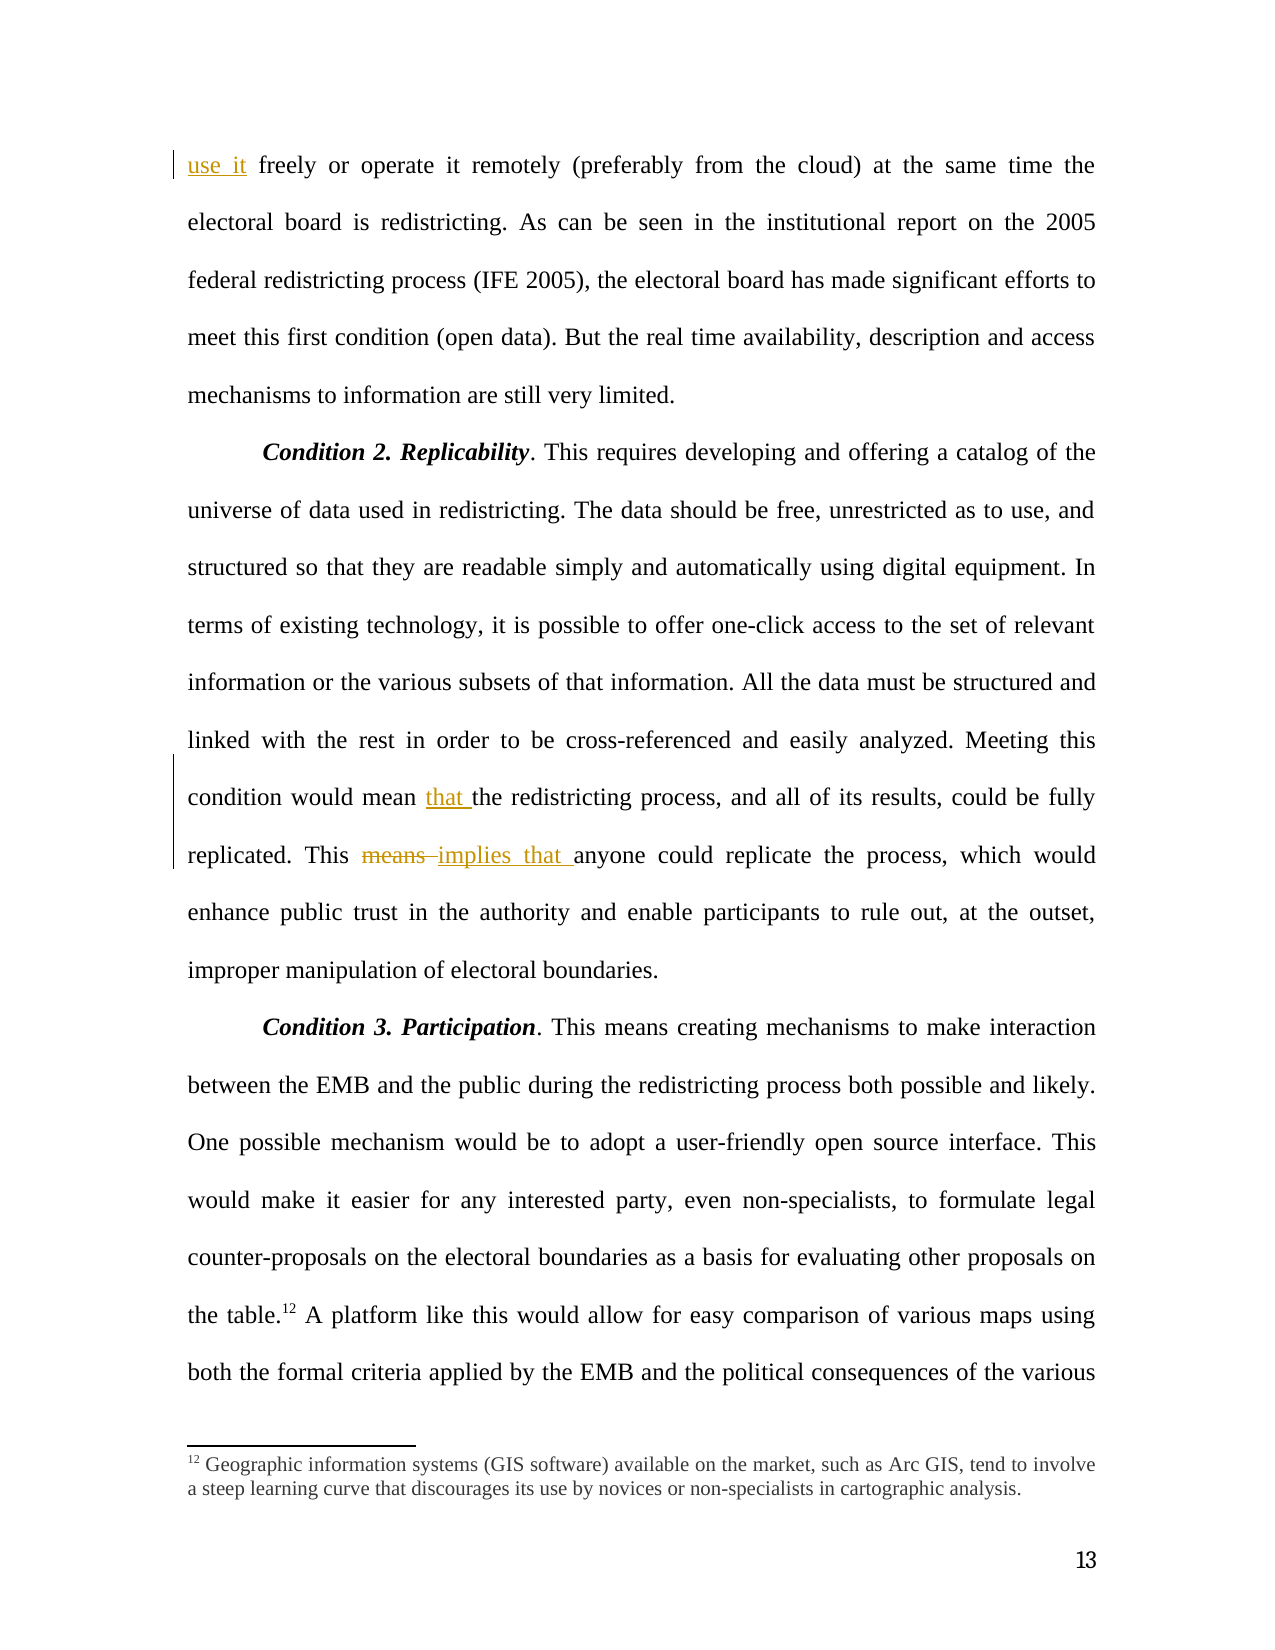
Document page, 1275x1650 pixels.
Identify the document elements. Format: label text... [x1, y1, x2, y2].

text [187, 150, 1097, 409]
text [187, 1012, 1097, 1386]
text Condition 2. Replicability. This requires developing and offering a catalog of the universe of data used in redistricting. The data should be free, unrestricted as to use, and structured so that they are readable simply and automatically using digital equipment. In terms of existing technology, it is possible to offer one-click access to the set of relevant information or the various subsets of that information. All the data must be structured and linked with the rest in order to be cross-referenced and easily analyzed. Meeting this condition would mean the redistricting process, and all of its results, could be fully replicated. This anyone could replicate the process, which would enhance public trust in the authority and enable participants to rule out, at the outset, improper manipulation of electoral boundaries. [187, 437, 1097, 984]
